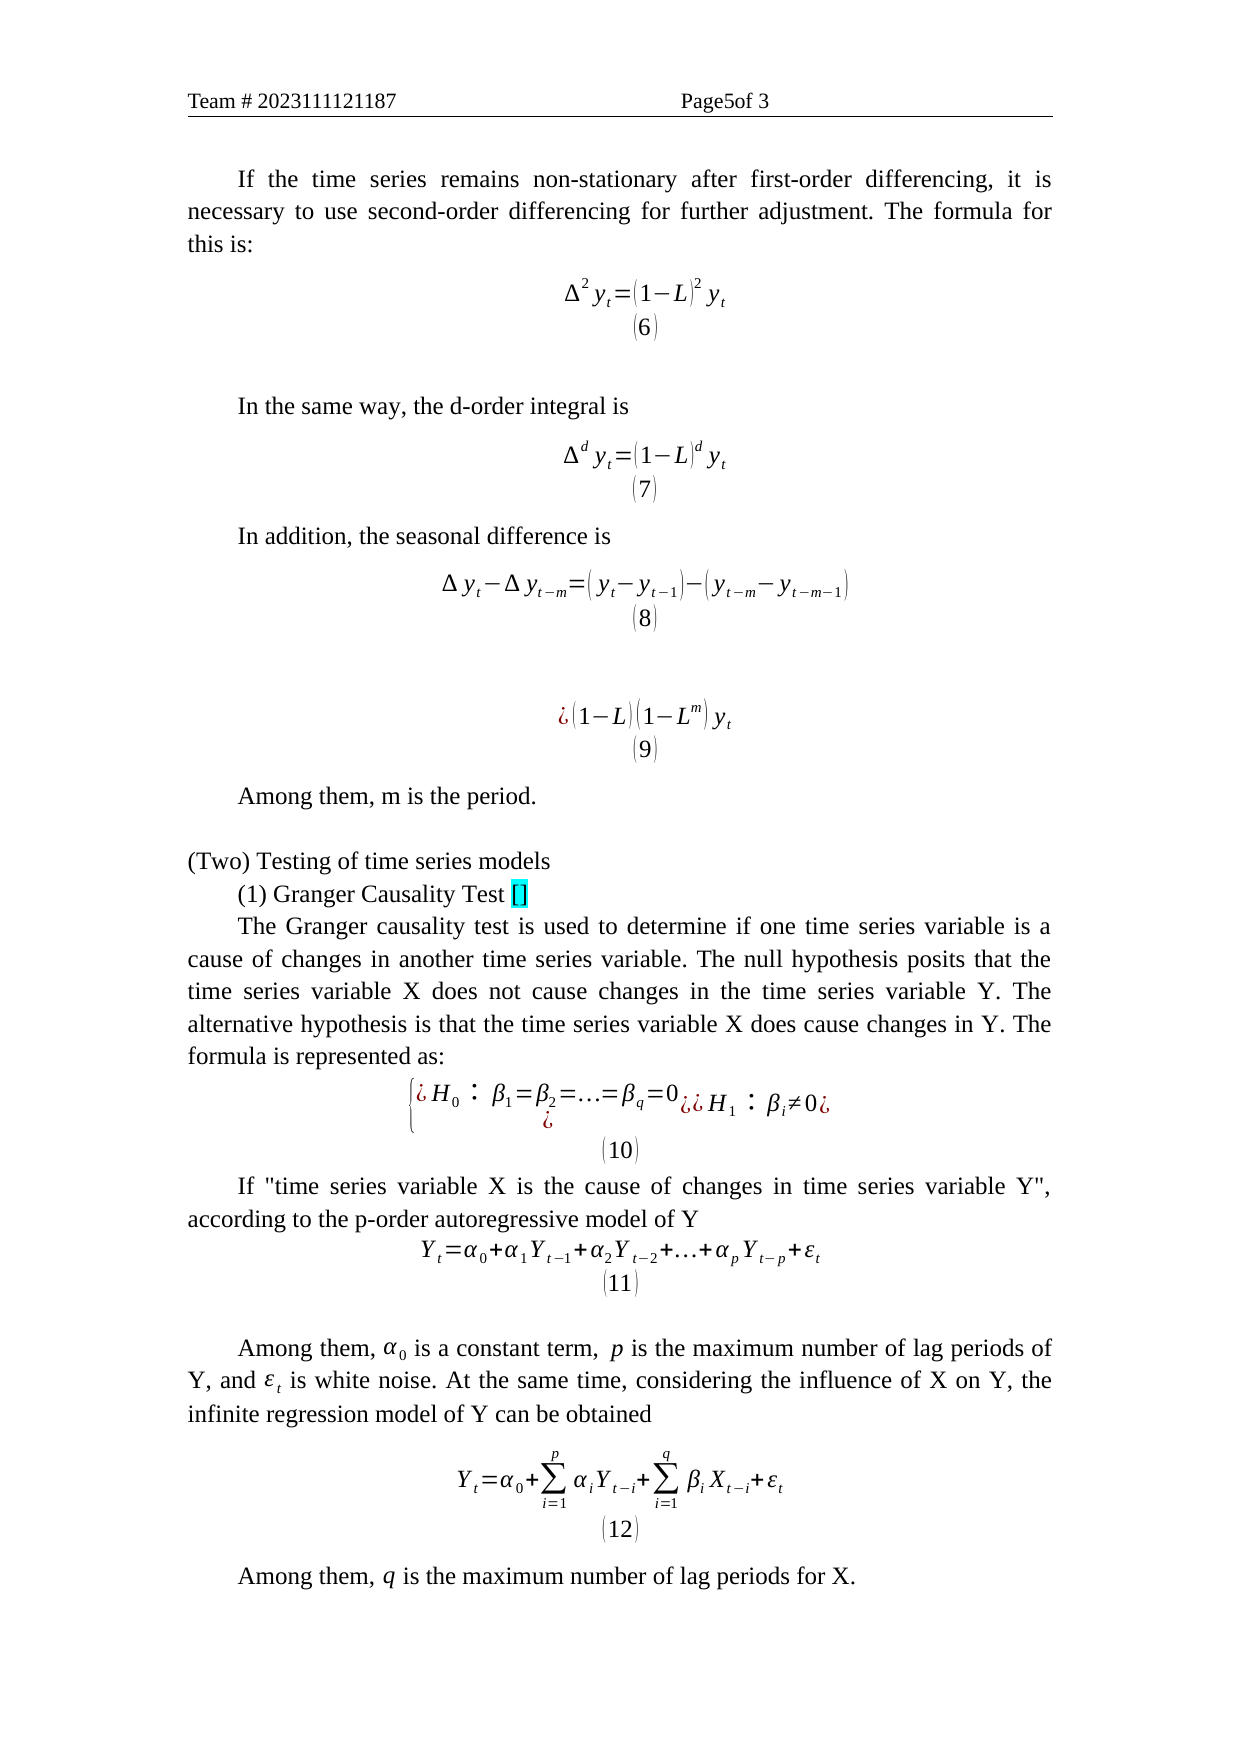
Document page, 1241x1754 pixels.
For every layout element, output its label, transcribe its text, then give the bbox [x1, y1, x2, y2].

text (1) Granger Causality Test [] [187, 877, 1053, 909]
text The Granger causality test is used to determine if one time series variable is a cause of changes in another time series variable. The null hypothesis posits that the time series variable X does not cause changes in the time series variable Y. The alternative hypothesis is that the time series variable X does cause changes in Y. The formula is represented as: [187, 909, 1053, 1072]
text Among them, m is the period. [187, 779, 1053, 812]
text Among them, is a constant term, is the maximum number of lag periods of Y, and is white noise. At the same time, considering the influence of X on Y, the infinite regression model of Y can be obtained [187, 1332, 1053, 1429]
text In addition, the seasonal difference is [187, 519, 1053, 552]
text If the time series remains non-stationary after first-order differencing, it is necessary to use second-order differencing for further adjustment. The formula for this is: [187, 162, 1053, 259]
text Among them, is the maximum number of lag periods for X. [187, 1559, 1053, 1592]
text In the same way, the d-order integral is [187, 389, 1053, 422]
text If "time series variable X is the cause of changes in time series variable Y", according to the p-order autoregressive model of Y [187, 1169, 1053, 1234]
text (Two) Testing of time series models [187, 844, 1053, 877]
